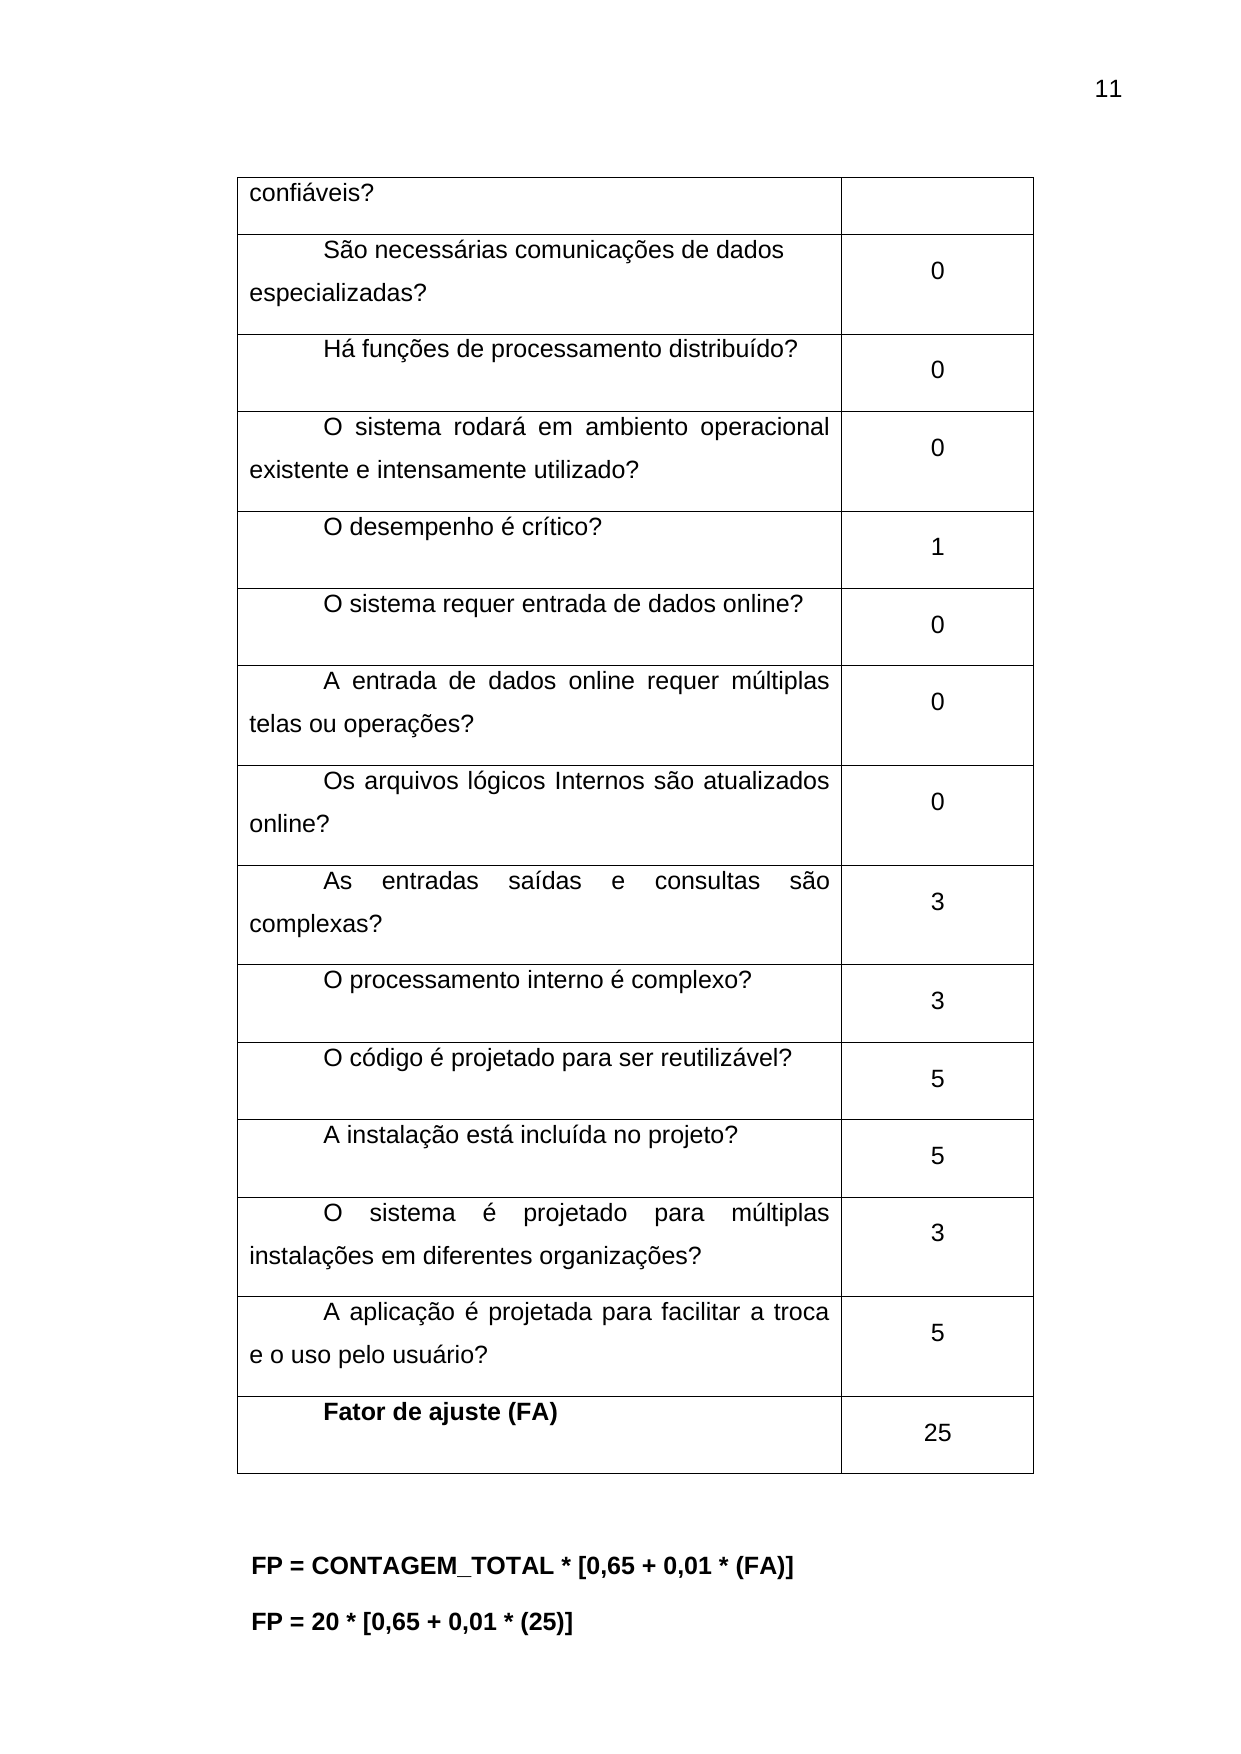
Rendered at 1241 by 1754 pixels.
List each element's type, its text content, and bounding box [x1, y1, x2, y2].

table_cell O processamento interno é complexo? [238, 965, 841, 1042]
table_cell 0 [842, 412, 1033, 511]
table_cell A entrada de dados online requer múltiplas telas ou operações? [238, 666, 841, 765]
table_cell Fator de ajuste (FA) [238, 1397, 841, 1473]
table_cell São necessárias comunicações de dados especializadas? [238, 235, 841, 333]
table_cell 5 [842, 1120, 1033, 1197]
table_cell 0 [842, 666, 1033, 765]
table_cell 3 [842, 1198, 1033, 1296]
table_cell As entradas saídas e consultas são complexas? [238, 866, 841, 964]
table_cell 0 [842, 178, 1033, 234]
table_cell O desempenho é crítico? [238, 512, 841, 588]
table_cell A instalação está incluída no projeto? [238, 1120, 841, 1197]
table_cell O sistema é projetado para múltiplas instalações em diferentes organizações? [238, 1198, 841, 1296]
table_cell O Sistema requer salvamento e recuperação confiáveis? [238, 178, 841, 234]
table_cell O sistema requer entrada de dados online? [238, 589, 841, 665]
table_cell 0 [842, 335, 1033, 411]
table_cell 25 [842, 1397, 1033, 1473]
table_cell 5 [842, 1043, 1033, 1119]
table_cell Há funções de processamento distribuído? [238, 335, 841, 411]
table_cell 0 [842, 766, 1033, 865]
table_cell 1 [842, 512, 1033, 588]
table_cell 0 [842, 589, 1033, 665]
table_cell A aplicação é projetada para facilitar a troca e o uso pelo usuário? [238, 1297, 841, 1396]
table_cell 5 [842, 1297, 1033, 1396]
table_cell Os arquivos lógicos Internos são atualizados online? [238, 766, 841, 865]
table_cell 0 [842, 235, 1033, 333]
table_cell 3 [842, 965, 1033, 1042]
table_cell O sistema rodará em ambiento operacional existente e intensamente utilizado? [238, 412, 841, 511]
table_cell O código é projetado para ser reutilizável? [238, 1043, 841, 1119]
table_cell 3 [842, 866, 1033, 964]
text FP = CONTAGEM_TOTAL * [0,65 + 0,01 * (FA)] [177, 1551, 1122, 1579]
text FP = 20 * [0,65 + 0,01 * (25)] [177, 1606, 1122, 1635]
